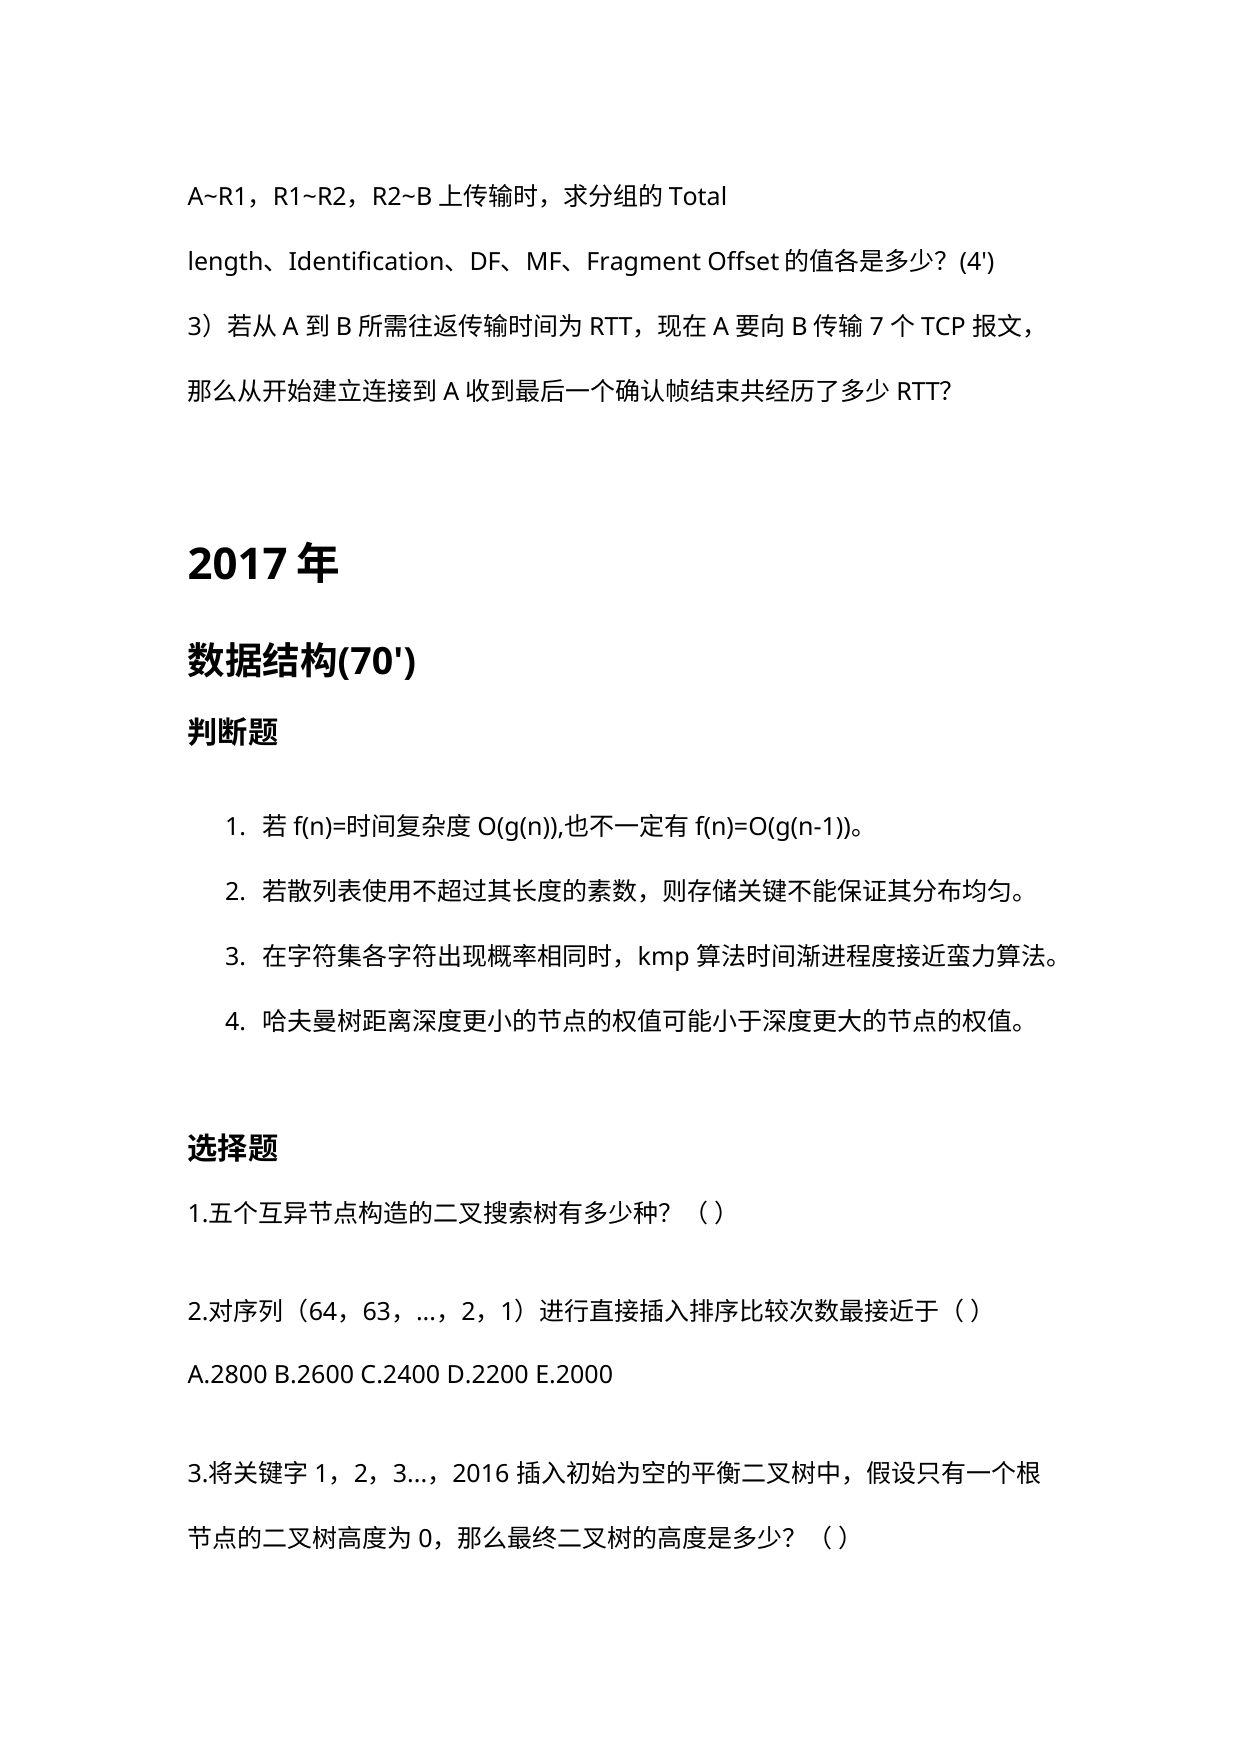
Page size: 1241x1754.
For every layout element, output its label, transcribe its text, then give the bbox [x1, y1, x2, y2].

text 选择题 [187, 1114, 1053, 1179]
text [187, 162, 1053, 292]
text 判断题 [187, 698, 1053, 763]
list 哈夫曼树距离深度更小的节点的权值可能小于深度更大的节点的权值。 [225, 987, 1053, 1052]
text 3.将关键字 1，2，3...，2016 插入初始为空的平衡二叉树中，假设只有一个根节点的二叉树高度为 0，那么最终二叉树的高度是多少？（ ） [187, 1439, 1053, 1569]
list 若 f(n)=时间复杂度 O(g(n)),也不一定有 f(n)=O(g(n-1))。 [225, 792, 1053, 857]
text A.2800 B.2600 C.2400 D.2200 E.2000 [187, 1342, 1053, 1407]
text 数据结构(70') [187, 625, 1053, 690]
text 3）若从 A 到 B 所需往返传输时间为 RTT，现在 A 要向 B 传输 7 个 TCP 报文，那么从开始建立连接到 A 收到最后一个确认帧结束共经历了多少 RTT？ [187, 292, 1053, 422]
text 2.对序列（64，63，...，2，1）进行直接插入排序比较次数最接近于（ ） [187, 1277, 1053, 1342]
list 在字符集各字符出现概率相同时，kmp 算法时间渐进程度接近蛮力算法。 [225, 922, 1053, 987]
list 若散列表使用不超过其长度的素数，则存储关键不能保证其分布均匀。 [225, 857, 1053, 922]
text 2017年 [187, 528, 1053, 593]
text 1.五个互异节点构造的二叉搜索树有多少种？（ ） [187, 1179, 1053, 1244]
